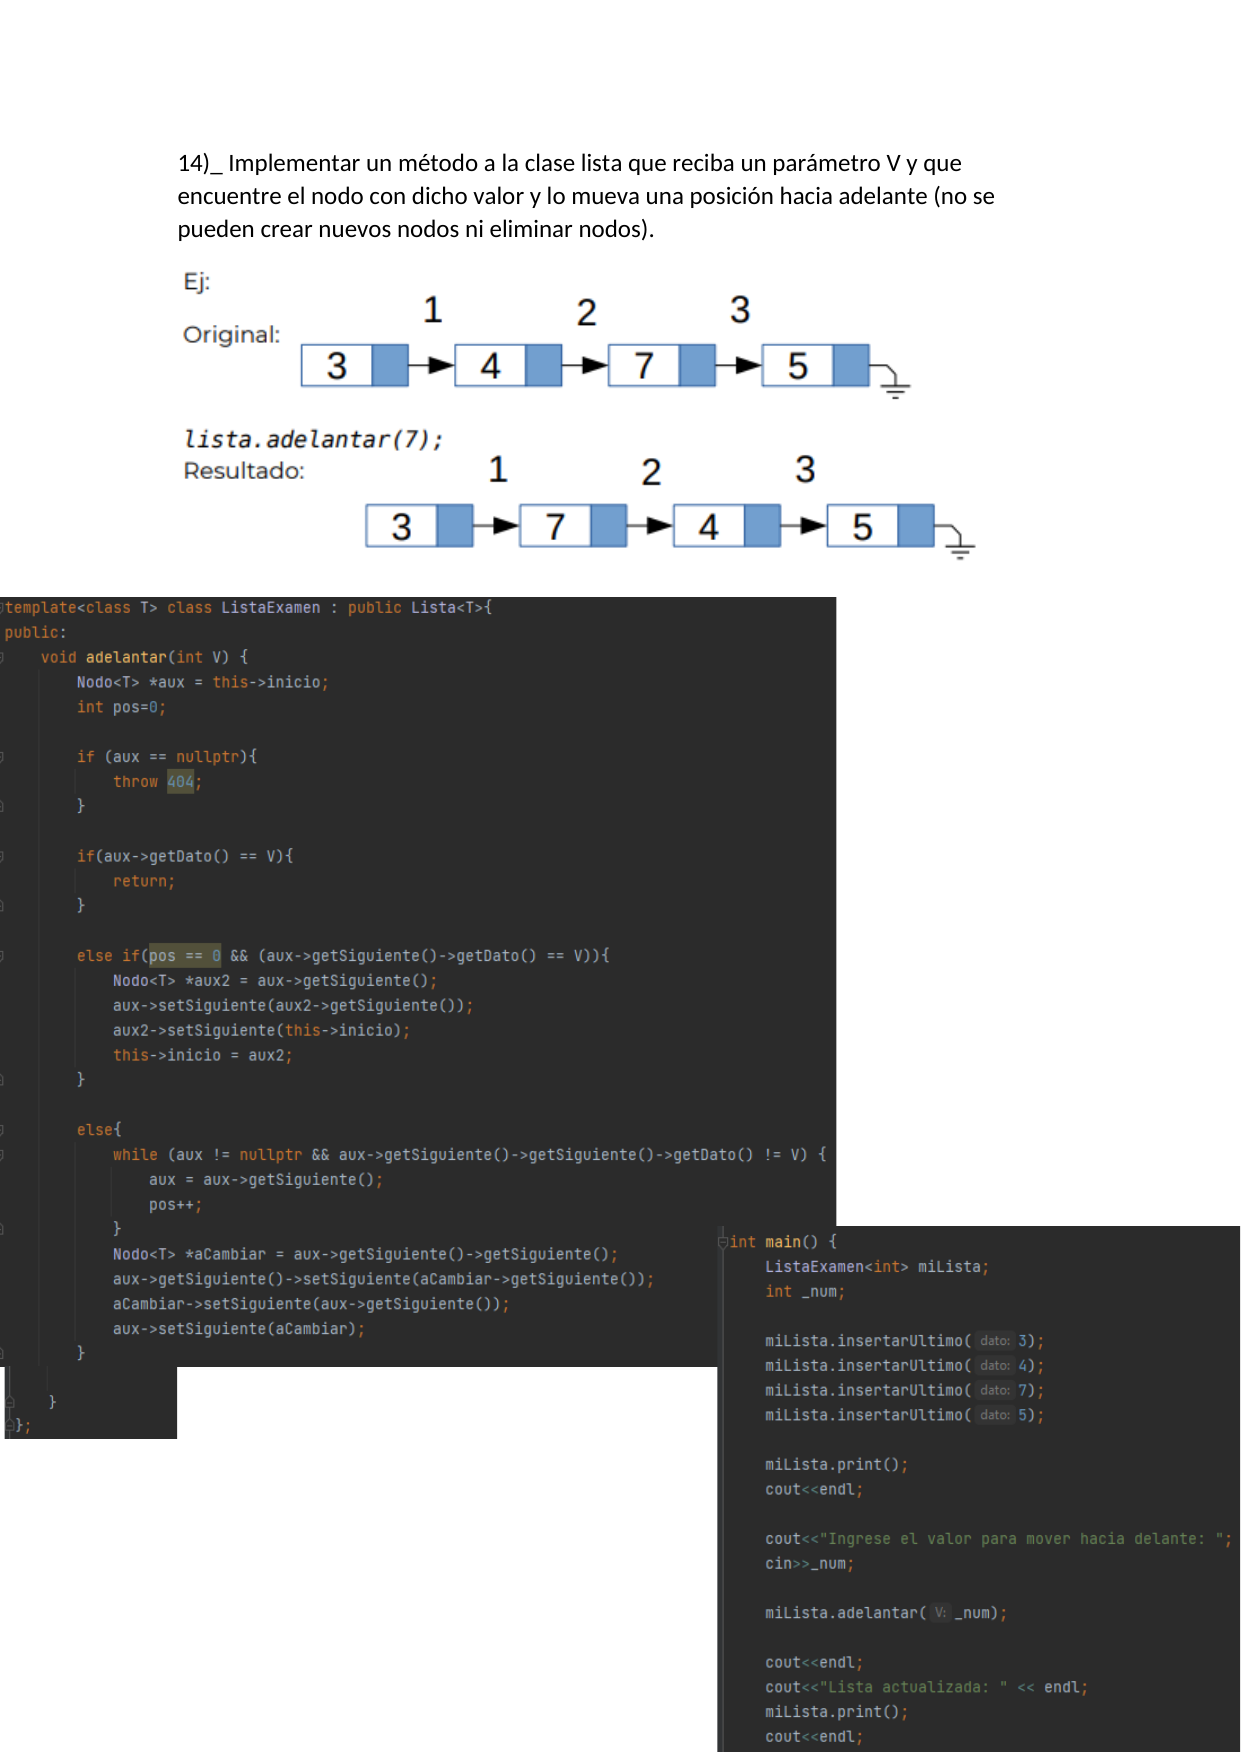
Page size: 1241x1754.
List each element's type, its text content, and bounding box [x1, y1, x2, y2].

text 14)_ Implementar un método a la clase lista que reciba un parámetro V y que encuentre el nodo con dicho valor y lo mueva una posición hacia adelante (no se pueden crear nuevos nodos ni eliminar nodos). [177, 148, 1063, 244]
picture [0, 597, 1241, 1752]
picture [176, 263, 993, 576]
